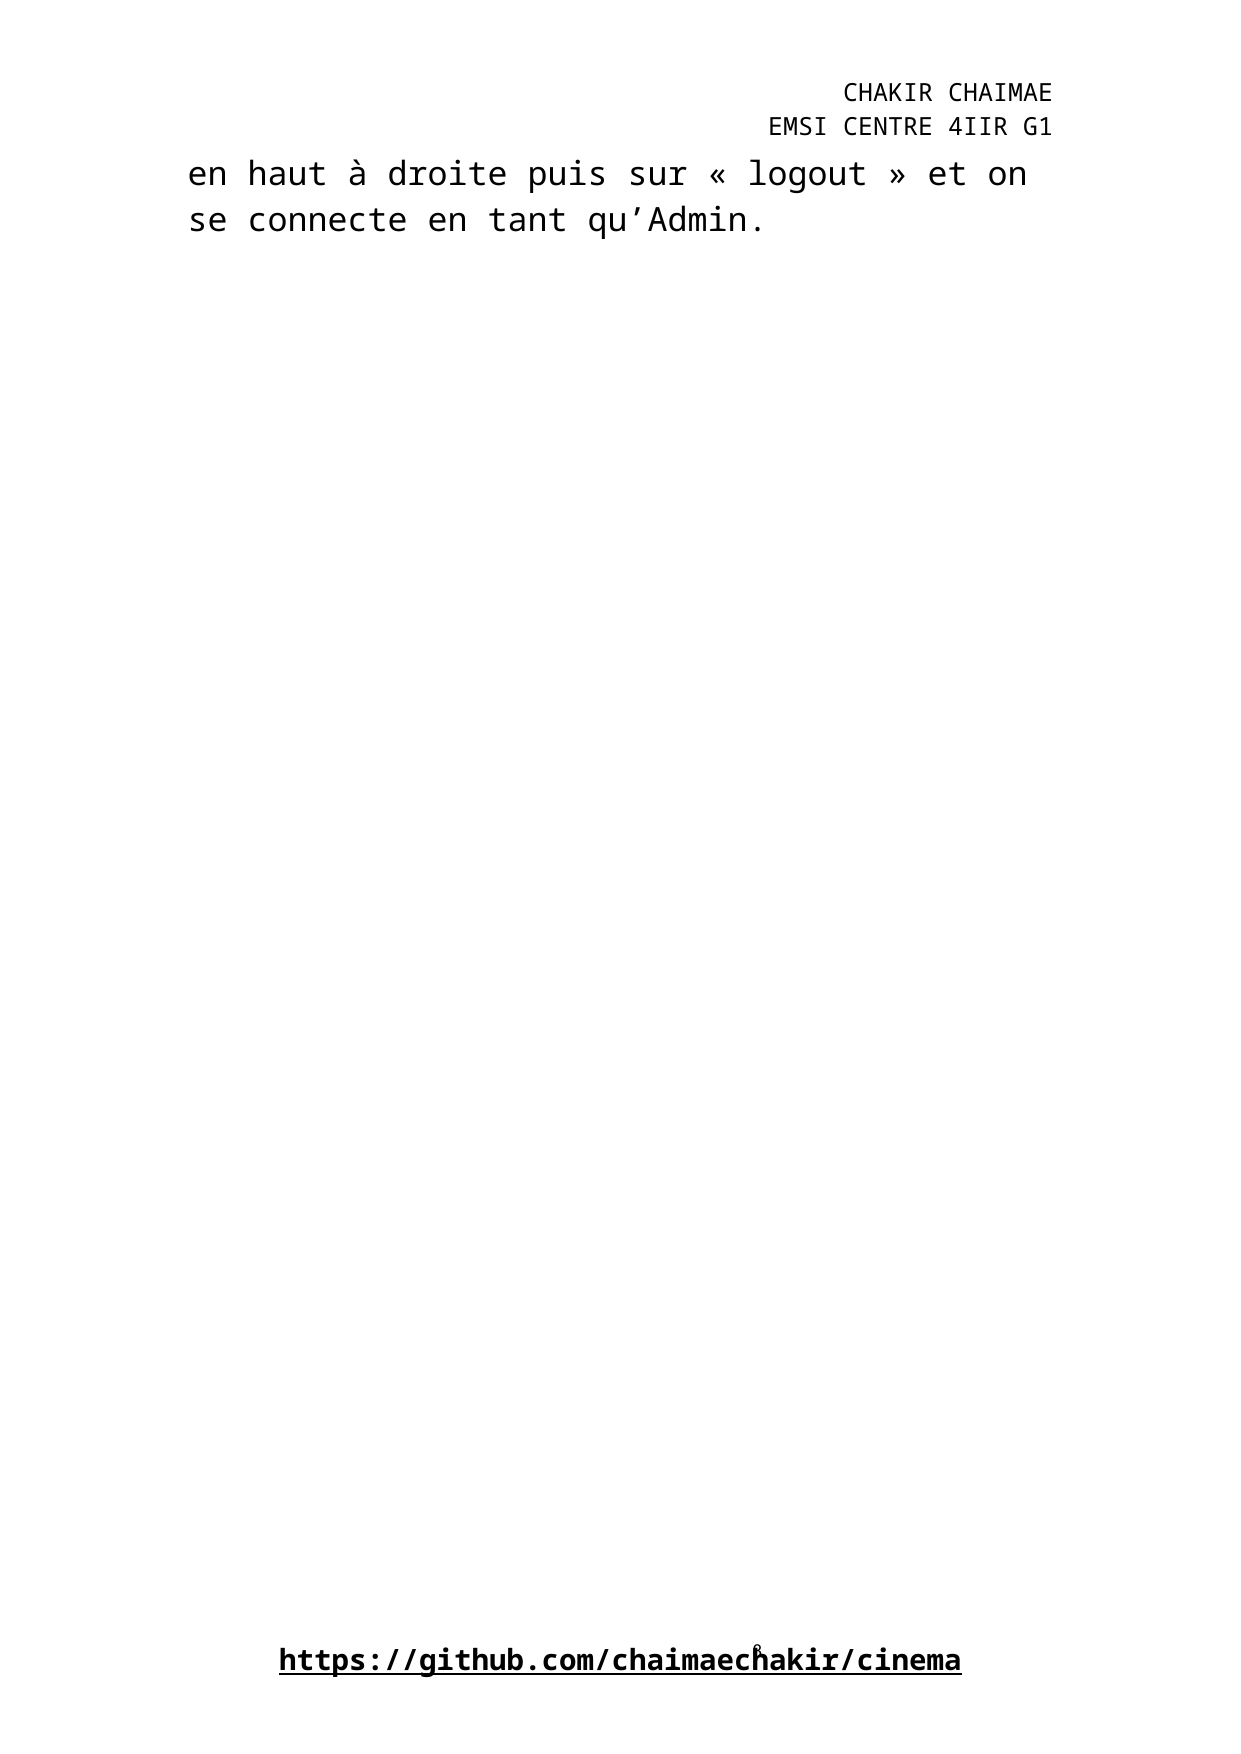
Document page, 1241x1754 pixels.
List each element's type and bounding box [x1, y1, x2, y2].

text [187, 150, 1053, 241]
